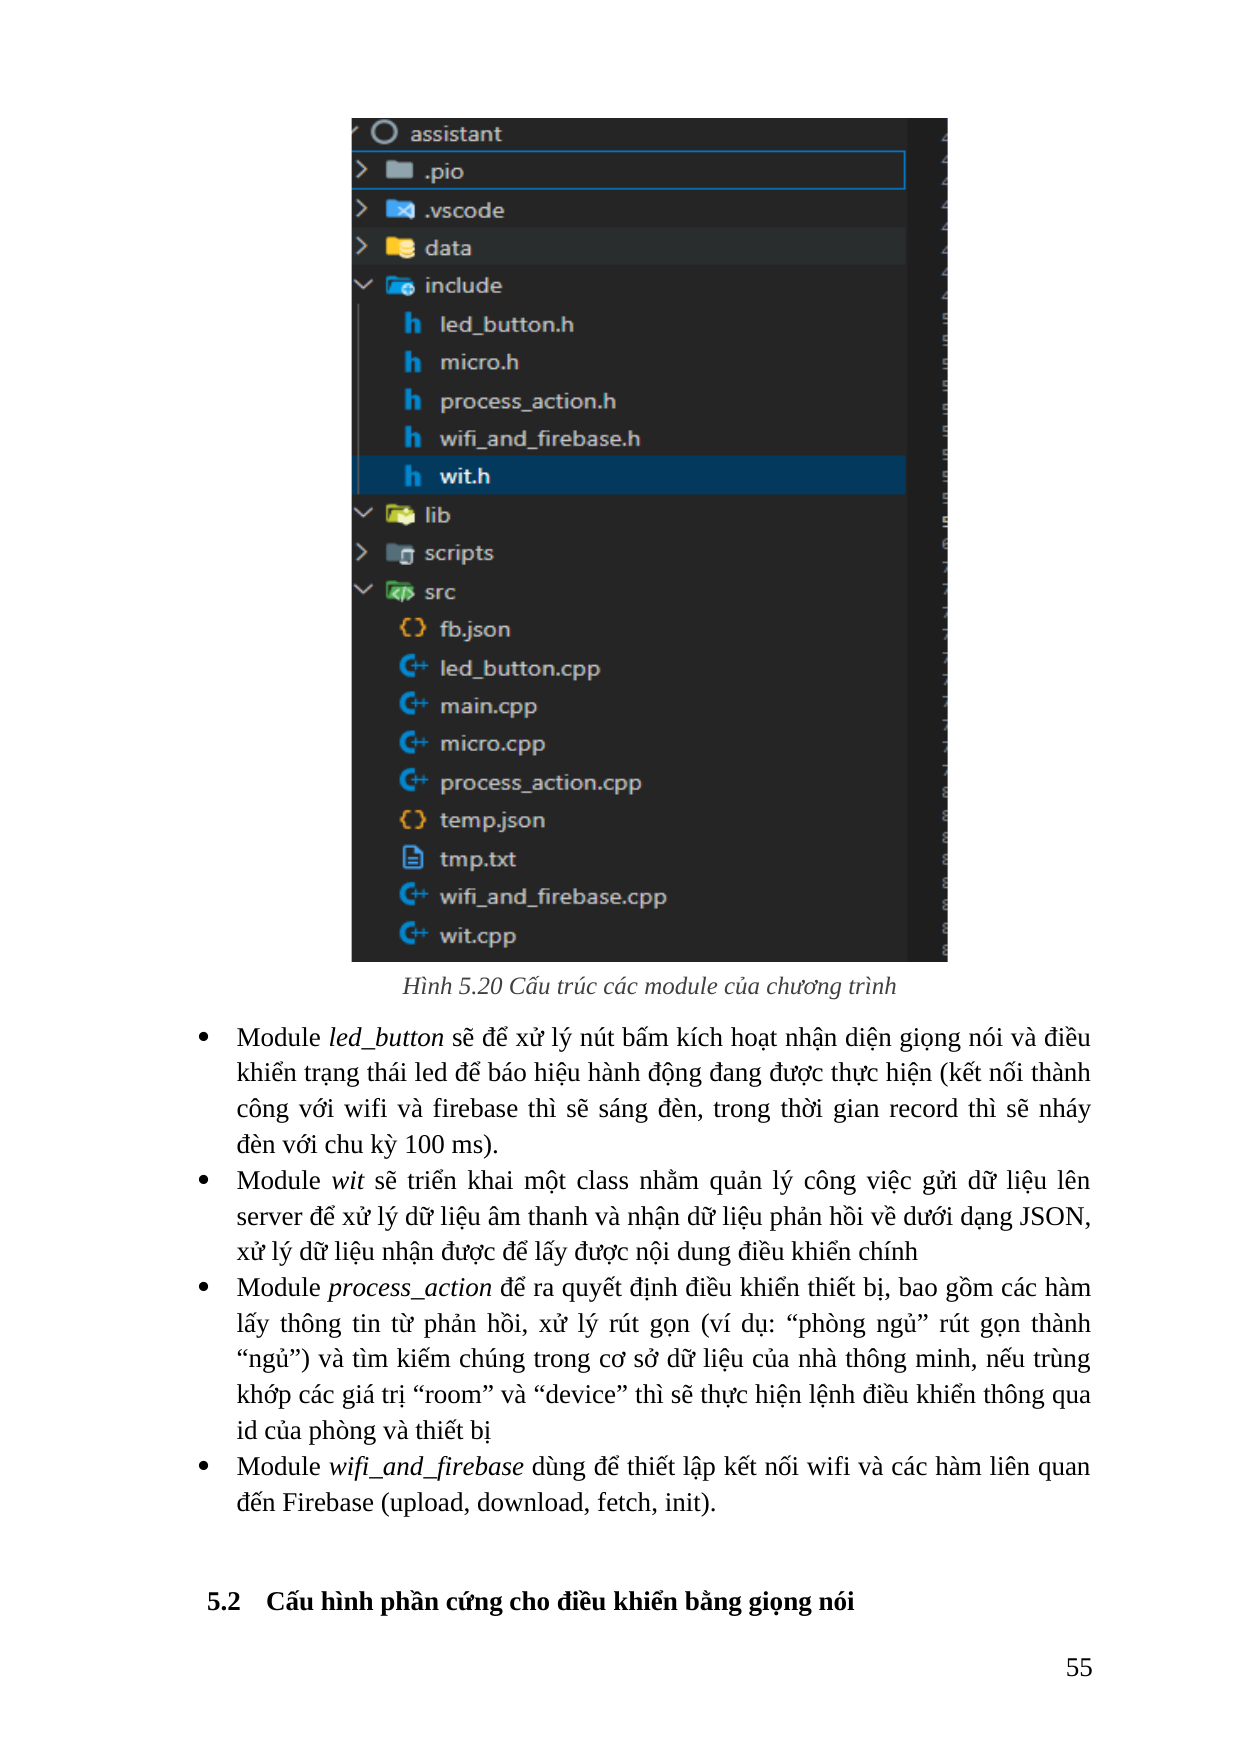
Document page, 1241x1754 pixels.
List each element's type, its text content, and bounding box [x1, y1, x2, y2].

list Module wit sẽ triển khai một class nhằm quản lý công việc gửi dữ liệu lên server để xử lý dữ liệu âm thanh và nhận dữ liệu phản hồi về dưới dạng JSON, xử lý dữ liệu nhận được để lấy được nội dung điều khiển chính [199, 1164, 1092, 1266]
list Module process_action để ra quyết định điều khiển thiết bị, bao gồm các hàm lấy thông tin từ phản hồi, xử lý rút gọn (ví dụ: “phòng ngủ” rút gọn thành “ngủ”) và tìm kiếm chúng trong cơ sở dữ liệu của nhà thông minh, nếu trùng khớp các giá trị “room” và “device” thì sẽ thực hiện lệnh điều khiển thông qua id của phòng và thiết bị [199, 1271, 1092, 1445]
picture [351, 118, 948, 962]
list Module led_button sẽ để xử lý nút bấm kích hoạt nhận diện giọng nói và điều khiển trạng thái led để báo hiệu hành động đang được thực hiện (kết nối thành công với wifi và firebase thì sẽ sáng đèn, trong thời gian record thì sẽ nháy đèn với chu kỳ 100 ms). [199, 1021, 1092, 1159]
subtitle Cấu hình phần cứng cho điều khiển bằng giọng nói [207, 1585, 1092, 1616]
list Module wifi_and_firebase dùng để thiết lập kết nối wifi và các hàm liên quan đến Firebase (upload, download, fetch, init). [199, 1450, 1092, 1517]
